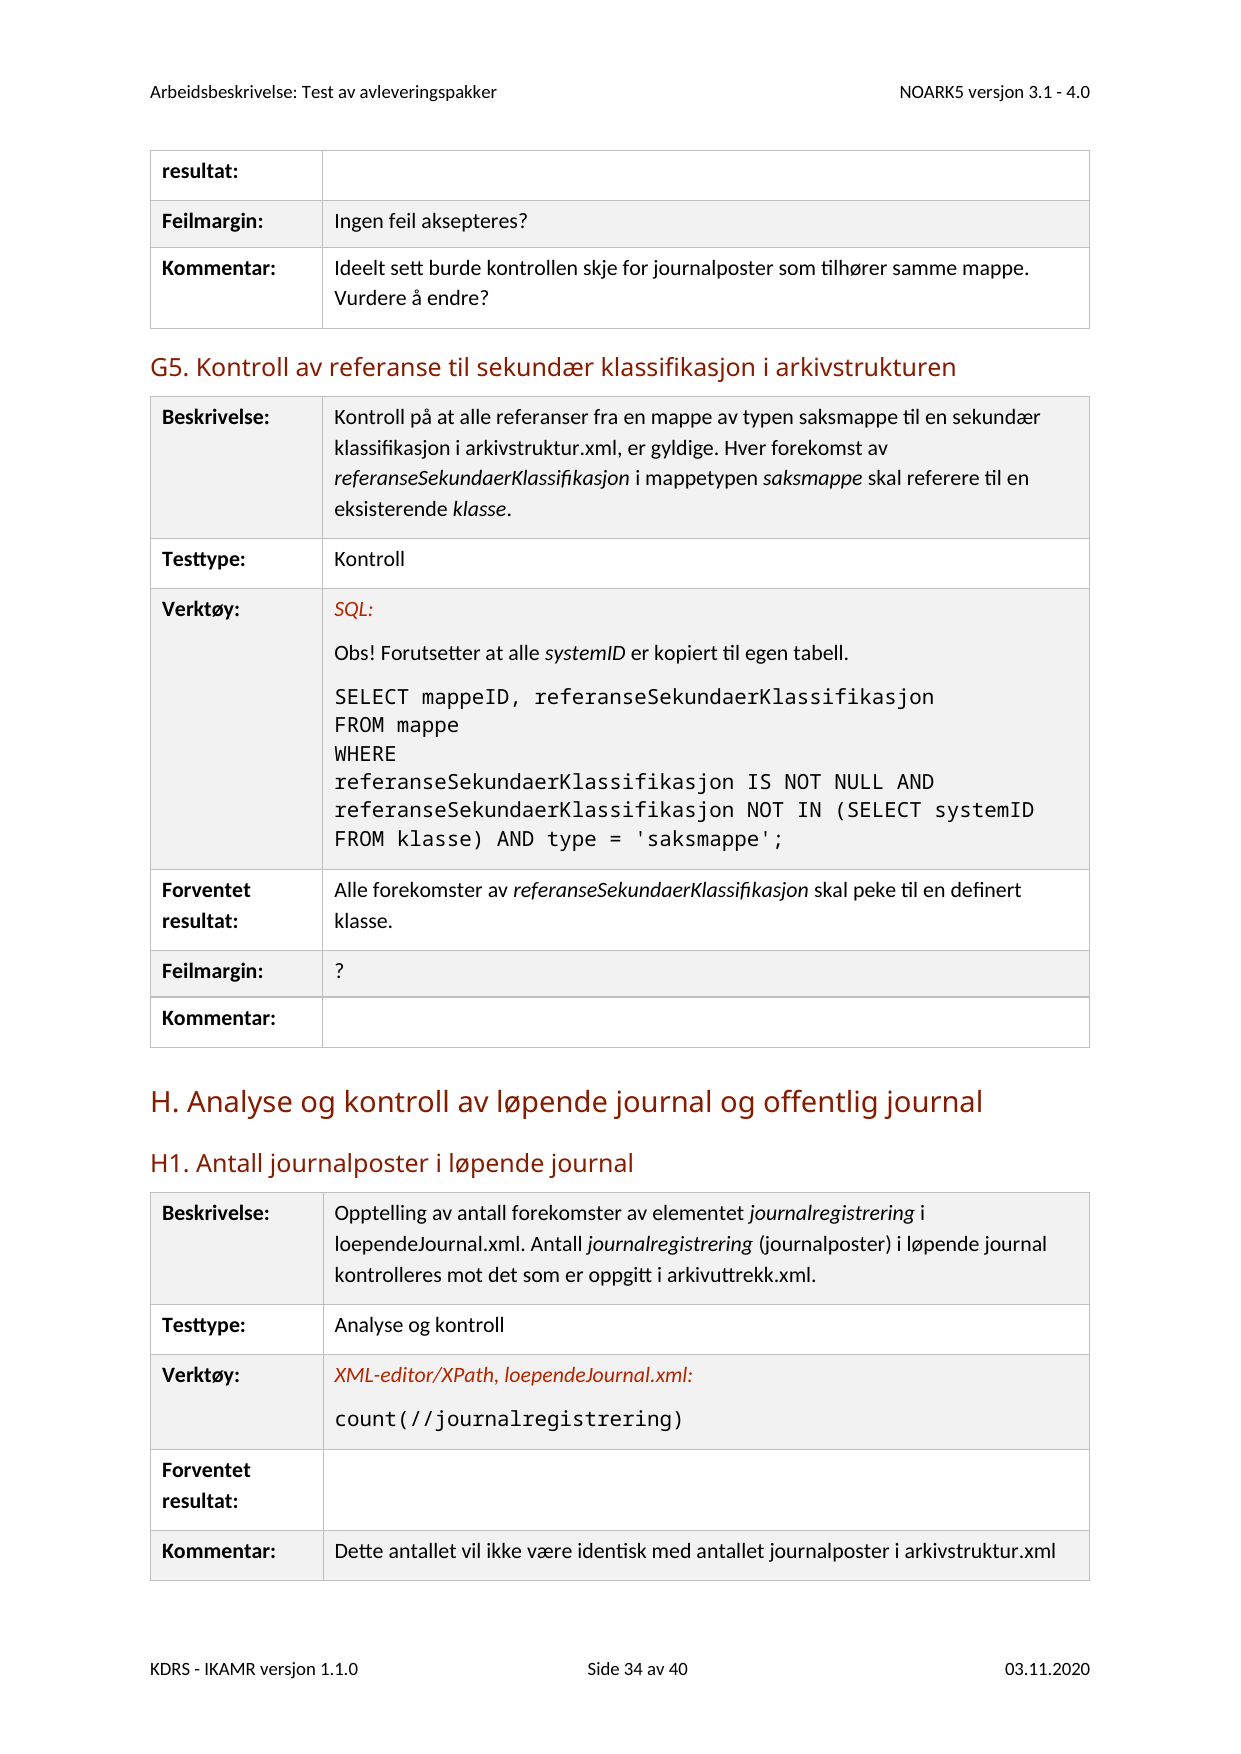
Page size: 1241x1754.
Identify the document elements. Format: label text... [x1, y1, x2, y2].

table_cell Verktøy: [151, 589, 322, 869]
subtitle H. Analyse og kontroll av løpende journal og offentlig journal [150, 1081, 1090, 1121]
table_header Kontroll på at alle referanser fra en mappe av typen saksmappe til en sekundær klassifikasjon i arkivstruktur.xml, er gyldige. Hver forekomst av referanseSekundaerKlassifikasjon i mappetypen saksmappe skal referere til en eksisterende klasse. [323, 397, 1089, 538]
table_cell Kommentar: [151, 248, 322, 327]
table_cell Kontroll [323, 539, 1089, 588]
table_cell Verktøy: [151, 1355, 323, 1449]
table_cell Alle forekomster av referanseSekundaerKlassifikasjon skal peke til en definert klasse. [323, 870, 1089, 950]
table_cell Kommentar: [151, 998, 322, 1047]
table_cell Testtype: [151, 1305, 323, 1354]
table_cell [323, 151, 1089, 200]
table_cell Ingen feil aksepteres? [323, 201, 1089, 247]
table_cell SQL: Obs! Forutsetter at alle systemID er kopiert til egen tabell. SELECT mappeID, referanseSekundaerKlassifikasjon FROM mappe WHERE referanseSekundaerKlassifikasjon IS NOT NULL AND referanseSekundaerKlassifikasjon NOT IN (SELECT systemID FROM klasse) AND type = 'saksmappe'; [323, 589, 1089, 869]
table_cell Kommentar: [151, 1531, 323, 1580]
table_header Beskrivelse: [151, 397, 322, 538]
table_header Opptelling av antall forekomster av elementet journalregistrering i loependeJournal.xml. Antall journalregistrering (journalposter) i løpende journal kontrolleres mot det som er oppgitt i arkivuttrekk.xml. [324, 1193, 1089, 1304]
table_cell Feilmargin: [151, 951, 322, 996]
table_cell XML-editor/XPath, loependeJournal.xml: count(//journalregistrering) [324, 1355, 1089, 1449]
table_cell ? [323, 951, 1089, 996]
table_cell [324, 1450, 1089, 1530]
table_header Beskrivelse: [151, 1193, 323, 1304]
table_cell Forventet resultat: [151, 870, 322, 950]
table_cell Feilmargin: [151, 201, 322, 247]
subtitle G5. Kontroll av referanse til sekundær klassifikasjon i arkivstrukturen [150, 349, 1090, 383]
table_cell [324, 1531, 1089, 1580]
table_cell Forventet resultat: [151, 1450, 323, 1530]
subtitle H1. Antall journalposter i løpende journal [150, 1146, 1090, 1180]
table_cell Analyse og kontroll [324, 1305, 1089, 1354]
table_cell [323, 998, 1089, 1047]
table_cell Ideelt sett burde kontrollen skje for journalposter som tilhører samme mappe. Vurdere å endre? [323, 248, 1089, 327]
table_cell Testtype: [151, 539, 322, 588]
table_cell Forventet resultat: [151, 151, 322, 200]
